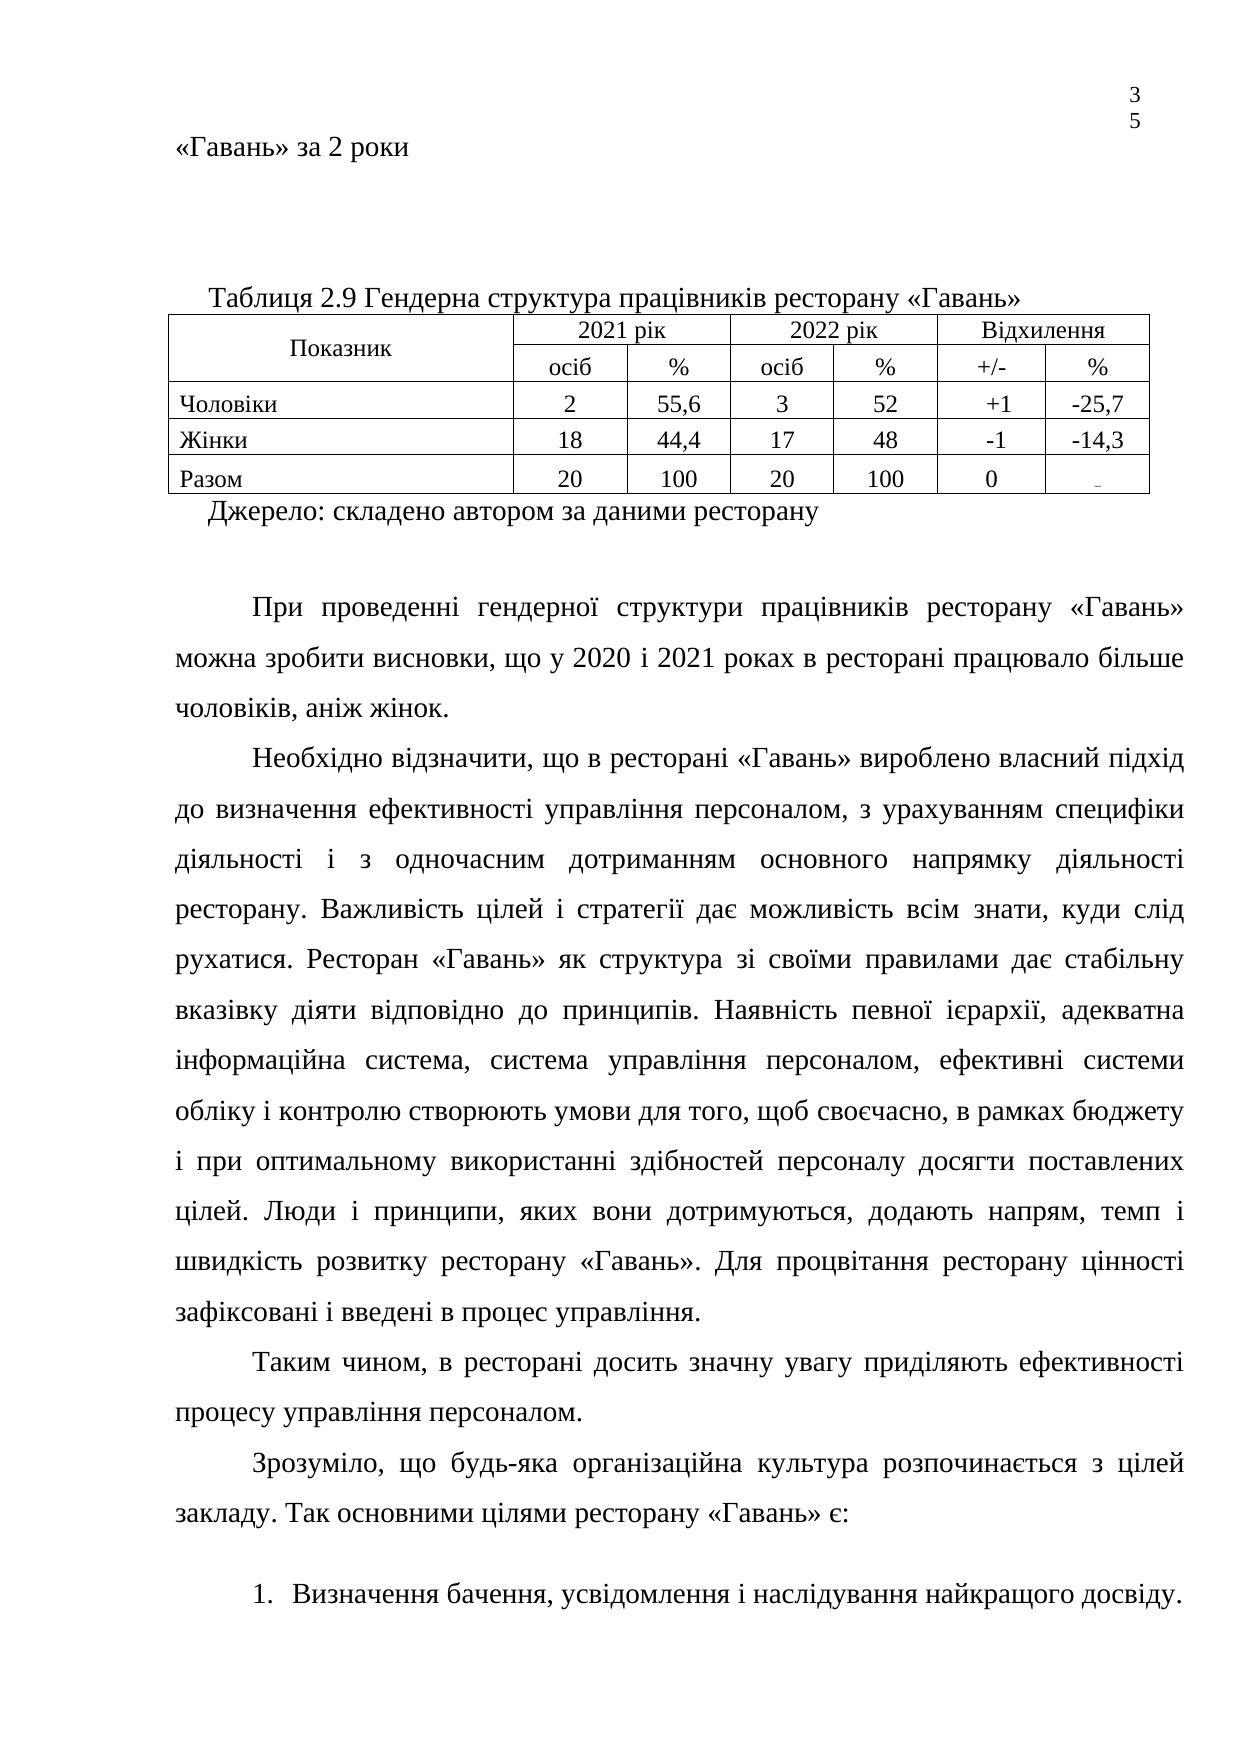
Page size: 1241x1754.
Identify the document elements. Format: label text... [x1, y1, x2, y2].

table_cell 100 [834, 455, 937, 492]
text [175, 129, 1184, 163]
table_header 2022 рік [731, 315, 937, 343]
table_cell % [628, 345, 730, 381]
table_cell осіб [731, 345, 833, 381]
table_cell -25,7 [1046, 382, 1149, 417]
text Зрозуміло, що будь-яка організаційна культура розпочинається з цілей закладу. Так основними цілями ресторану «Гавань» є: [175, 1445, 1184, 1529]
table_cell 52 [834, 382, 937, 417]
text При проведенні гендерної структури працівників ресторану «Гавань» можна зробити висновки, що у 2020 і 2021 роках в ресторані працювало більше чоловіків, аніж жінок. [175, 589, 1184, 724]
table_cell 0 [938, 455, 1045, 492]
table_cell 18 [514, 419, 627, 454]
table_cell % [834, 345, 937, 381]
text Таблиця 2.9 Гендерна структура працівників ресторану «Гавань» [208, 280, 1184, 313]
table_header 2021 рік [514, 315, 730, 343]
table_cell 3 [731, 382, 833, 417]
table_cell 44,4 [628, 419, 730, 454]
table_header Показник [169, 315, 513, 381]
table_cell 48 [834, 419, 937, 454]
table_cell 20 [731, 455, 833, 492]
text Необхідно відзначити, що в ресторані «Гавань» вироблено власний підхід до визначення ефективності управління персоналом, з урахуванням специфіки діяльності і з одночасним дотриманням основного напрямку діяльності ресторану. Важливість цілей і стратегії дає можливість всім знати, куди слід рухатися. Ресторан «Гавань» як структура зі своїми правилами дає стабільну вказівку діяти відповідно до принципів. Наявність певної ієрархії, адекватна інформаційна система, система управління персоналом, ефективні системи обліку і контролю створюють умови для того, щоб своєчасно, в рамках бюджету і при оптимальному використанні здібностей персоналу досягти поставлених цілей. Люди і принципи, яких вони дотримуються, додають напрям, темп і швидкість розвитку ресторану «Гавань». Для процвітання ресторану цінності зафіксовані і введені в процес управління. [175, 740, 1184, 1327]
text Джерело: складено автором за даними ресторану [208, 493, 1184, 527]
table_cell Чоловіки [169, 382, 513, 417]
table_cell ‒ [1046, 455, 1149, 492]
list Визначення бачення, усвідомлення і наслідування найкращого досвіду. [177, 1577, 1184, 1610]
table_cell 100 [628, 455, 730, 492]
table_cell осіб [514, 345, 627, 381]
table_cell -14,3 [1046, 419, 1149, 454]
table_cell Жінки [169, 419, 513, 454]
table_cell 20 [514, 455, 627, 492]
table_header Відхилення [938, 315, 1149, 343]
table_cell % [1046, 345, 1149, 381]
table_cell -1 [938, 419, 1045, 454]
table_cell +/- [938, 345, 1045, 381]
table_cell 2 [514, 382, 627, 417]
table_cell +1 [938, 382, 1045, 417]
text Таким чином, в ресторані досить значну увагу приділяють ефективності процесу управління персоналом. [175, 1344, 1184, 1428]
table_cell Разом [169, 455, 513, 492]
table_cell 55,6 [628, 382, 730, 417]
table_cell 17 [731, 419, 833, 454]
